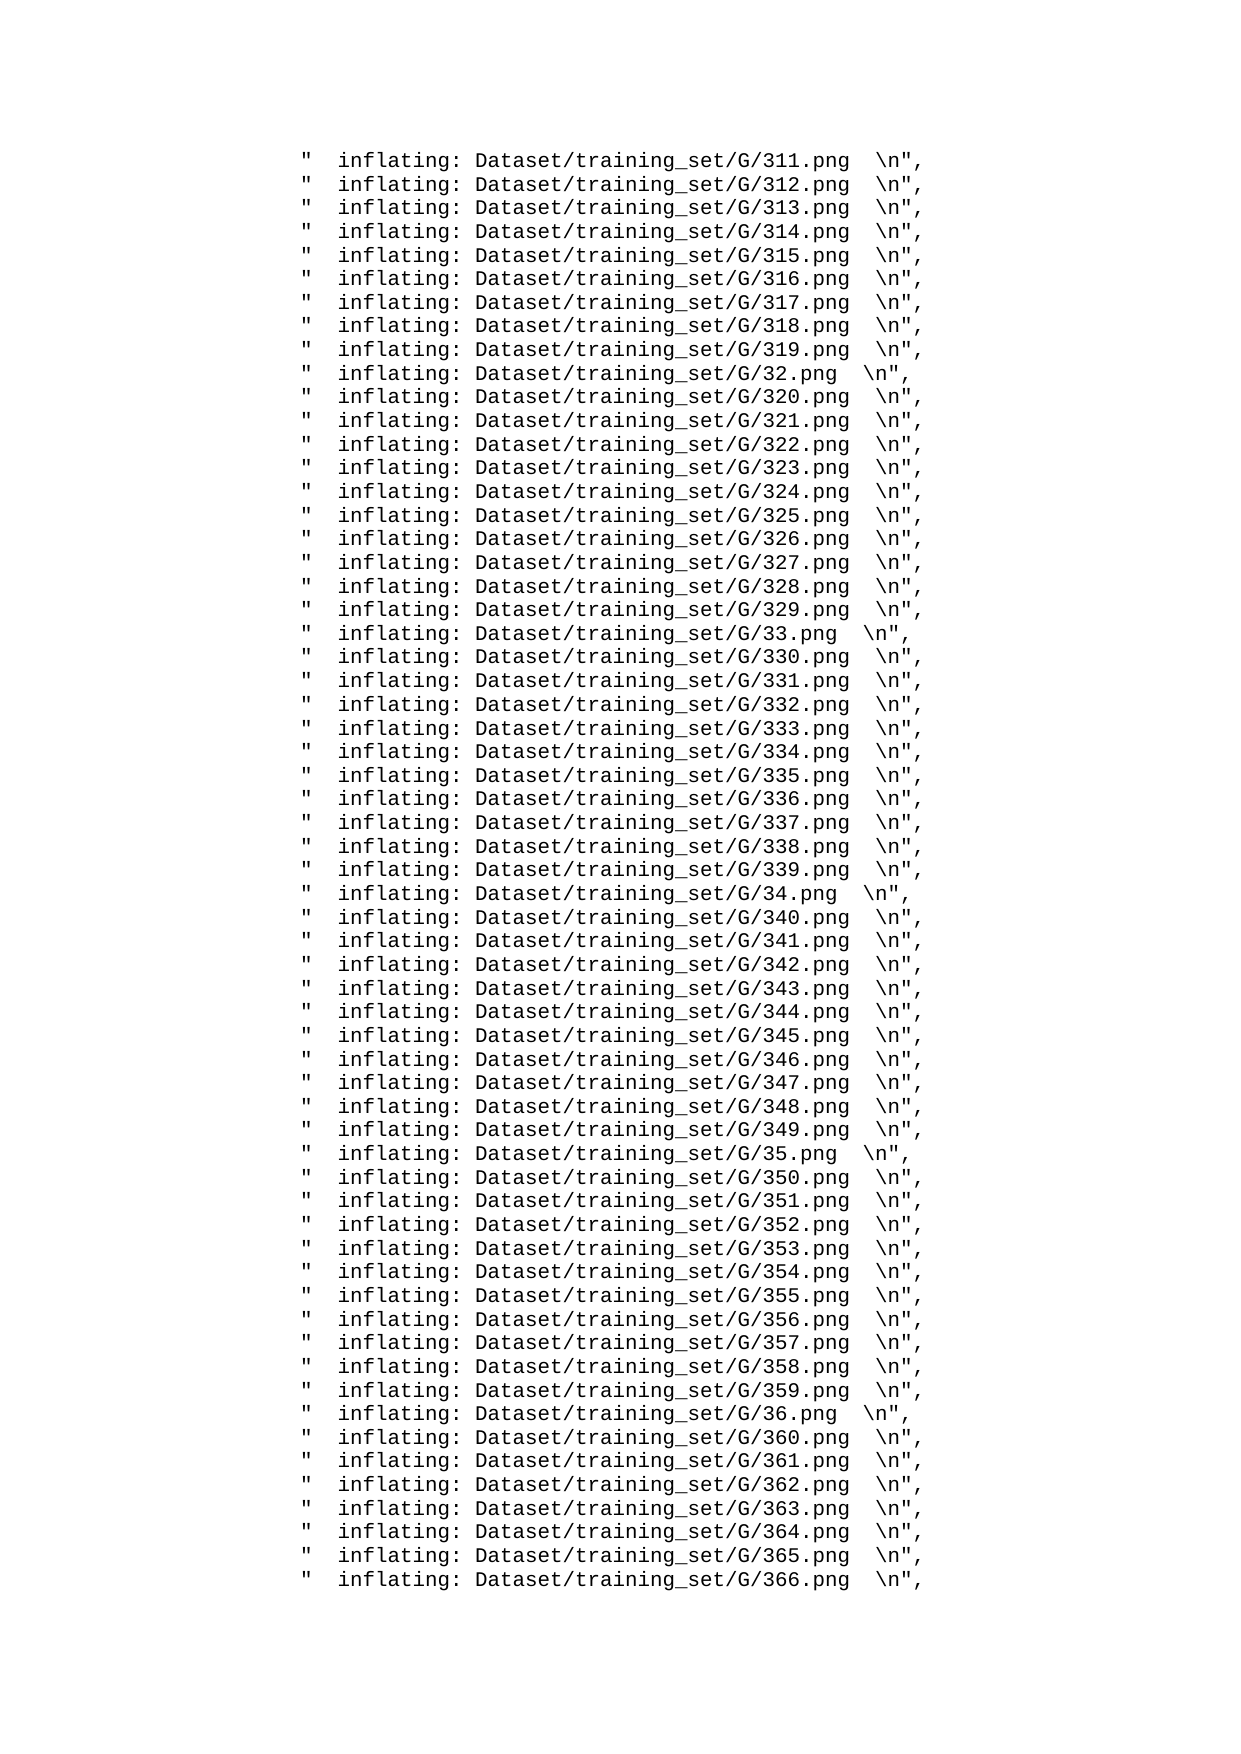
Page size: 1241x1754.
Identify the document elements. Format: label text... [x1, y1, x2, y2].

text " inflating: Dataset/training_set/G/336.png \n", [150, 788, 1090, 812]
text " inflating: Dataset/training_set/G/329.png \n", [150, 599, 1090, 623]
text " inflating: Dataset/training_set/G/364.png \n", [150, 1521, 1090, 1545]
text " inflating: Dataset/training_set/G/313.png \n", [150, 197, 1090, 221]
text " inflating: Dataset/training_set/G/351.png \n", [150, 1190, 1090, 1214]
text " inflating: Dataset/training_set/G/33.png \n", [150, 623, 1090, 647]
text " inflating: Dataset/training_set/G/350.png \n", [150, 1167, 1090, 1190]
text " inflating: Dataset/training_set/G/347.png \n", [150, 1072, 1090, 1096]
text " inflating: Dataset/training_set/G/337.png \n", [150, 812, 1090, 836]
text " inflating: Dataset/training_set/G/35.png \n", [150, 1143, 1090, 1167]
text " inflating: Dataset/training_set/G/311.png \n", [150, 150, 1090, 174]
text " inflating: Dataset/training_set/G/324.png \n", [150, 481, 1090, 505]
text " inflating: Dataset/training_set/G/32.png \n", [150, 363, 1090, 386]
text " inflating: Dataset/training_set/G/339.png \n", [150, 859, 1090, 883]
text " inflating: Dataset/training_set/G/359.png \n", [150, 1379, 1090, 1403]
text " inflating: Dataset/training_set/G/348.png \n", [150, 1096, 1090, 1119]
text " inflating: Dataset/training_set/G/358.png \n", [150, 1356, 1090, 1379]
text " inflating: Dataset/training_set/G/341.png \n", [150, 930, 1090, 954]
text " inflating: Dataset/training_set/G/322.png \n", [150, 434, 1090, 457]
text " inflating: Dataset/training_set/G/342.png \n", [150, 954, 1090, 978]
text " inflating: Dataset/training_set/G/323.png \n", [150, 457, 1090, 481]
text " inflating: Dataset/training_set/G/352.png \n", [150, 1214, 1090, 1238]
text " inflating: Dataset/training_set/G/365.png \n", [150, 1545, 1090, 1569]
text " inflating: Dataset/training_set/G/328.png \n", [150, 576, 1090, 599]
text " inflating: Dataset/training_set/G/320.png \n", [150, 386, 1090, 410]
text " inflating: Dataset/training_set/G/338.png \n", [150, 836, 1090, 859]
text " inflating: Dataset/training_set/G/349.png \n", [150, 1119, 1090, 1143]
text " inflating: Dataset/training_set/G/343.png \n", [150, 978, 1090, 1001]
text " inflating: Dataset/training_set/G/330.png \n", [150, 647, 1090, 670]
text " inflating: Dataset/training_set/G/318.png \n", [150, 316, 1090, 339]
text " inflating: Dataset/training_set/G/354.png \n", [150, 1261, 1090, 1285]
text " inflating: Dataset/training_set/G/345.png \n", [150, 1025, 1090, 1048]
text " inflating: Dataset/training_set/G/314.png \n", [150, 221, 1090, 244]
text " inflating: Dataset/training_set/G/316.png \n", [150, 268, 1090, 292]
text " inflating: Dataset/training_set/G/331.png \n", [150, 670, 1090, 694]
text " inflating: Dataset/training_set/G/366.png \n", [150, 1569, 1090, 1592]
text " inflating: Dataset/training_set/G/353.png \n", [150, 1238, 1090, 1261]
text " inflating: Dataset/training_set/G/363.png \n", [150, 1498, 1090, 1521]
text " inflating: Dataset/training_set/G/317.png \n", [150, 292, 1090, 316]
text " inflating: Dataset/training_set/G/346.png \n", [150, 1048, 1090, 1072]
text " inflating: Dataset/training_set/G/36.png \n", [150, 1403, 1090, 1427]
text " inflating: Dataset/training_set/G/334.png \n", [150, 741, 1090, 765]
text " inflating: Dataset/training_set/G/360.png \n", [150, 1427, 1090, 1451]
text " inflating: Dataset/training_set/G/312.png \n", [150, 174, 1090, 197]
text " inflating: Dataset/training_set/G/340.png \n", [150, 907, 1090, 930]
text " inflating: Dataset/training_set/G/327.png \n", [150, 552, 1090, 576]
text " inflating: Dataset/training_set/G/361.png \n", [150, 1451, 1090, 1474]
text " inflating: Dataset/training_set/G/325.png \n", [150, 505, 1090, 528]
text " inflating: Dataset/training_set/G/335.png \n", [150, 765, 1090, 788]
text " inflating: Dataset/training_set/G/319.png \n", [150, 339, 1090, 363]
text " inflating: Dataset/training_set/G/321.png \n", [150, 410, 1090, 434]
text " inflating: Dataset/training_set/G/326.png \n", [150, 528, 1090, 552]
text " inflating: Dataset/training_set/G/357.png \n", [150, 1332, 1090, 1356]
text " inflating: Dataset/training_set/G/34.png \n", [150, 883, 1090, 907]
text " inflating: Dataset/training_set/G/362.png \n", [150, 1474, 1090, 1498]
text " inflating: Dataset/training_set/G/315.png \n", [150, 244, 1090, 268]
text " inflating: Dataset/training_set/G/332.png \n", [150, 694, 1090, 717]
text " inflating: Dataset/training_set/G/333.png \n", [150, 717, 1090, 741]
text " inflating: Dataset/training_set/G/355.png \n", [150, 1285, 1090, 1309]
text " inflating: Dataset/training_set/G/344.png \n", [150, 1001, 1090, 1025]
text " inflating: Dataset/training_set/G/356.png \n", [150, 1309, 1090, 1332]
